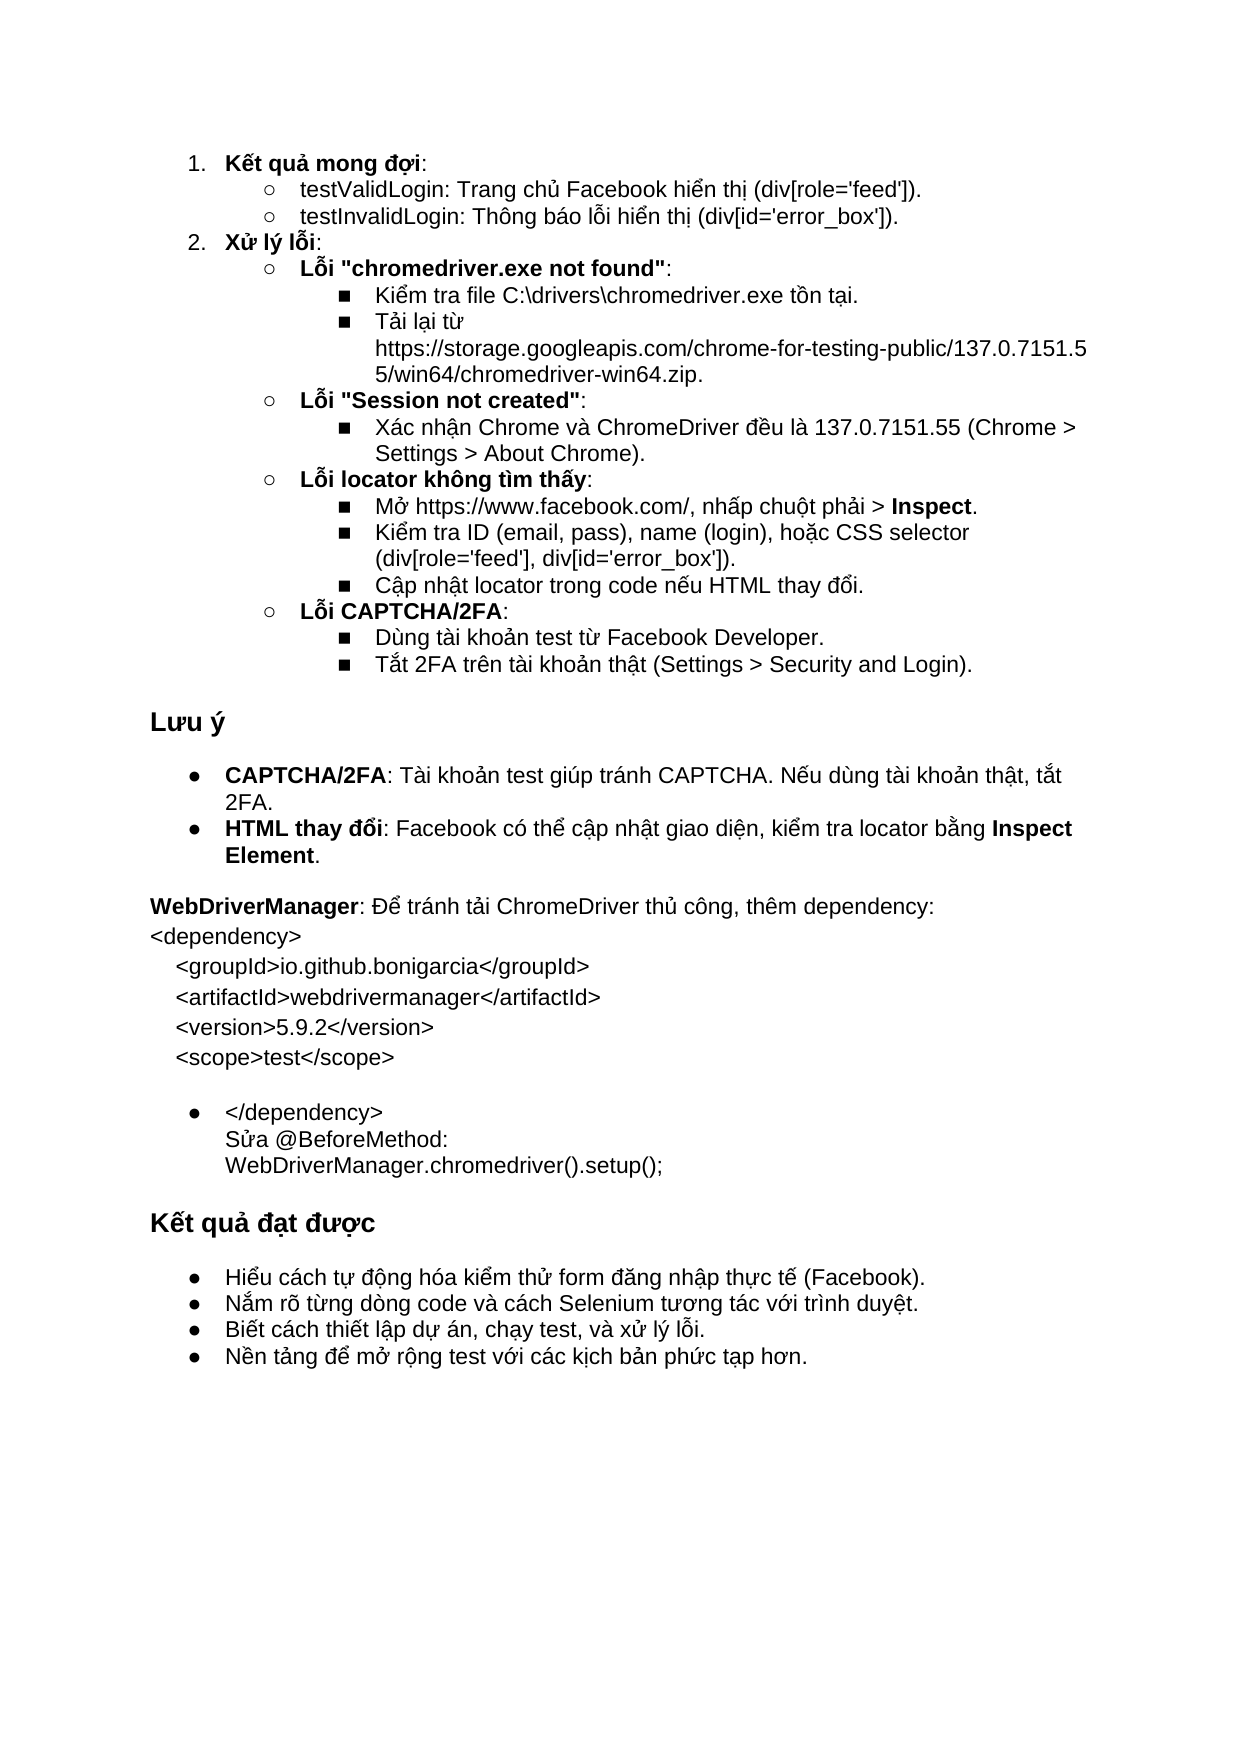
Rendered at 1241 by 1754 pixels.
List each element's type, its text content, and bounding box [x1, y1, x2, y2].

list Cập nhật locator trong code nếu HTML thay đổi. [337, 572, 1090, 598]
list Kiểm tra file C:\drivers\chromedriver.exe tồn tại. [337, 282, 1090, 308]
text <scope>test</scope> [150, 1044, 1090, 1070]
list Tải lại từ https://storage.googleapis.com/chrome-for-testing-public/137.0.7151.55/win64/chromedriver-win64.zip. [337, 308, 1090, 387]
list Nền tảng để mở rộng test với các kịch bản phức tạp hơn. [187, 1343, 1090, 1369]
list testInvalidLogin: Thông báo lỗi hiển thị (div[id='error_box']). [262, 203, 1090, 229]
list Mở https://www.facebook.com/, nhấp chuột phải > Inspect. [337, 493, 1090, 519]
text WebDriverManager: Để tránh tải ChromeDriver thủ công, thêm dependency: <dependency> [150, 893, 1090, 949]
text <groupId>io.github.bonigarcia</groupId> [150, 953, 1090, 980]
list Lỗi CAPTCHA/2FA: [262, 598, 1090, 624]
list Nắm rõ từng dòng code và cách Selenium tương tác với trình duyệt. [187, 1290, 1090, 1316]
text <version>5.9.2</version> [150, 1014, 1090, 1040]
subtitle Lưu ý [150, 706, 1090, 737]
list Kiểm tra ID (email, pass), name (login), hoặc CSS selector (div[role='feed'], div[id='error_box']). [337, 519, 1090, 572]
list </dependency> Sửa @BeforeMethod: WebDriverManager.chromedriver().setup(); [187, 1099, 1090, 1178]
list Hiểu cách tự động hóa kiểm thử form đăng nhập thực tế (Facebook). [187, 1264, 1090, 1290]
list HTML thay đổi: Facebook có thể cập nhật giao diện, kiểm tra locator bằng Inspect Element. [187, 815, 1090, 868]
list Lỗi locator không tìm thấy: [262, 466, 1090, 493]
list CAPTCHA/2FA: Tài khoản test giúp tránh CAPTCHA. Nếu dùng tài khoản thật, tắt 2FA. [187, 762, 1090, 815]
list Xử lý lỗi: [187, 229, 1090, 255]
subtitle Kết quả đạt được [150, 1207, 1090, 1239]
text <artifactId>webdrivermanager</artifactId> [150, 983, 1090, 1010]
list Dùng tài khoản test từ Facebook Developer. [337, 624, 1090, 651]
list Biết cách thiết lập dự án, chạy test, và xử lý lỗi. [187, 1316, 1090, 1343]
list Lỗi "Session not created": [262, 387, 1090, 413]
list Xác nhận Chrome và ChromeDriver đều là 137.0.7151.55 (Chrome > Settings > About Chrome). [337, 413, 1090, 466]
list Lỗi "chromedriver.exe not found": [262, 255, 1090, 282]
list Kết quả mong đợi: [187, 150, 1090, 176]
list testValidLogin: Trang chủ Facebook hiển thị (div[role='feed']). [262, 176, 1090, 203]
list Tắt 2FA trên tài khoản thật (Settings > Security and Login). [337, 651, 1090, 677]
